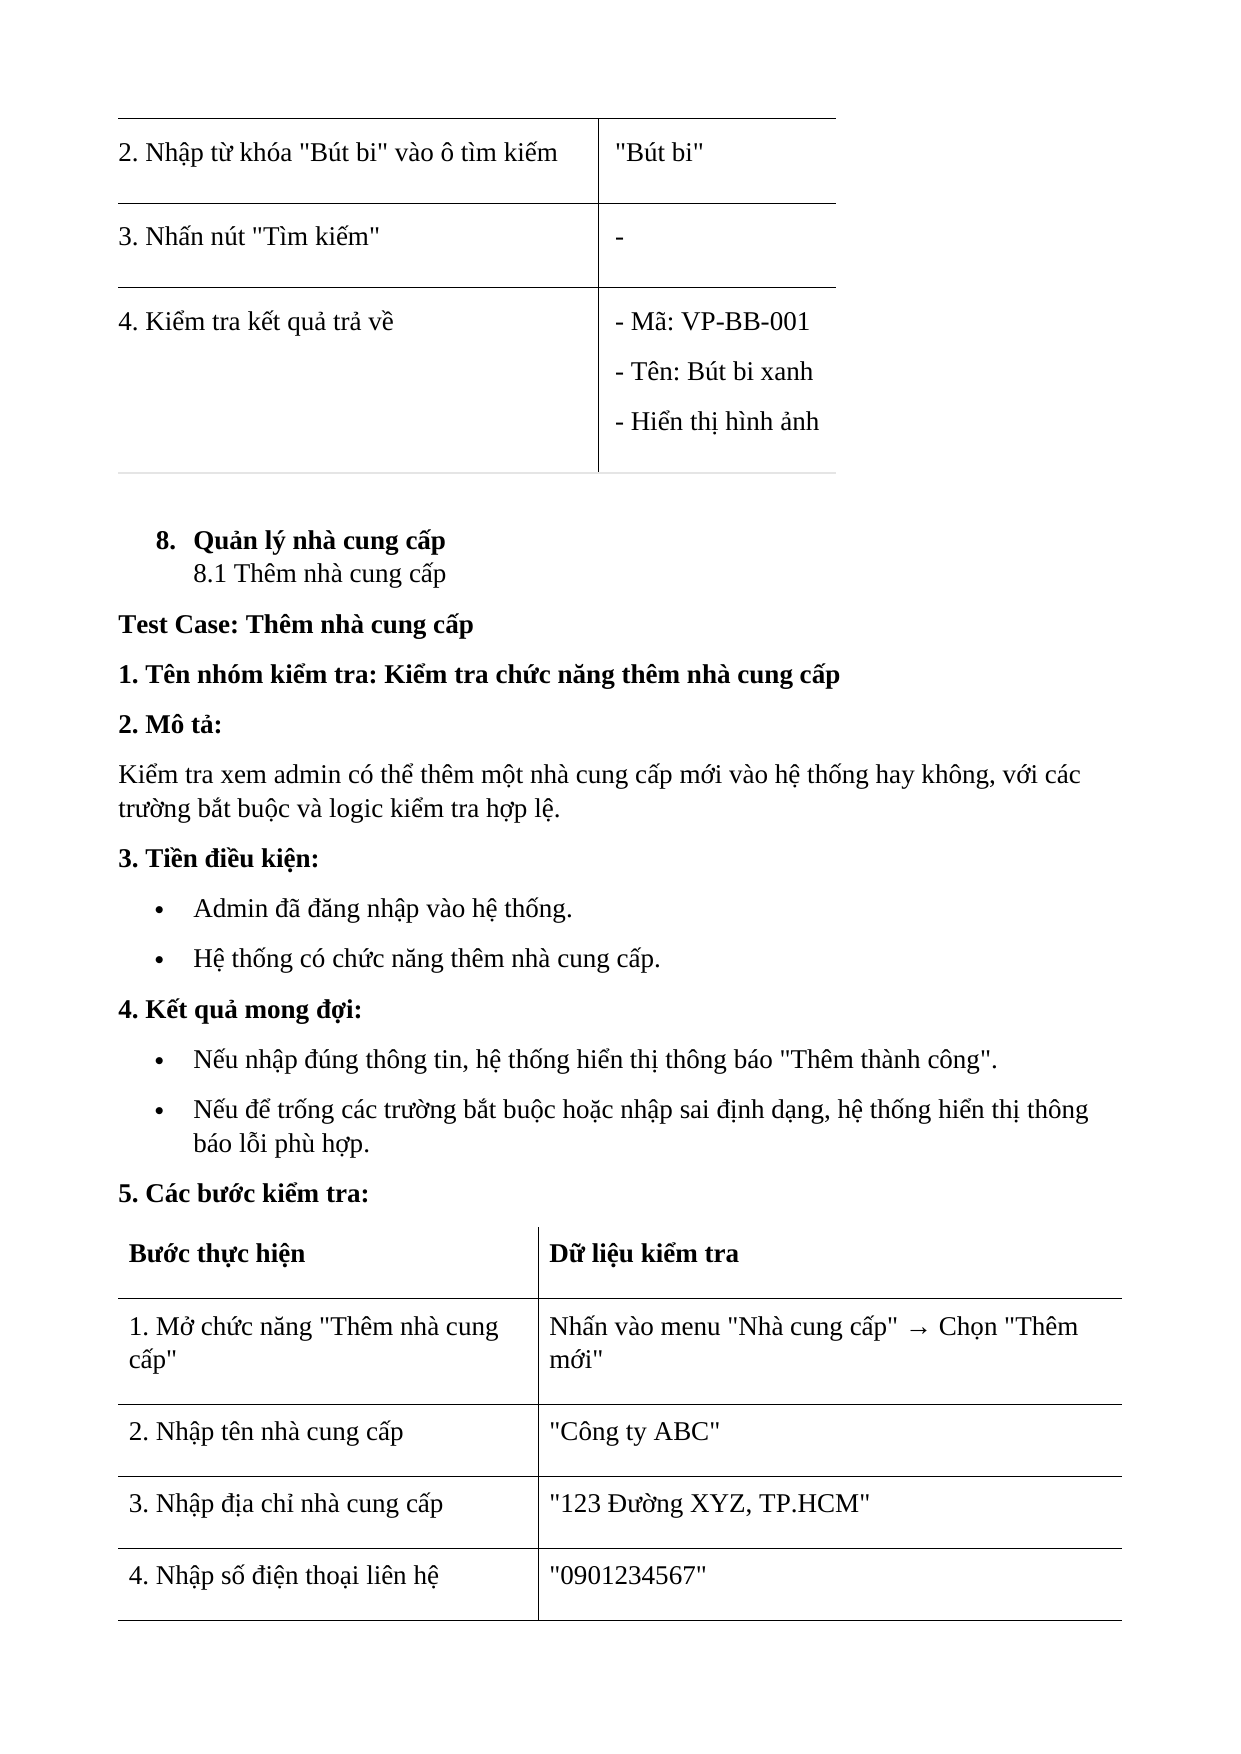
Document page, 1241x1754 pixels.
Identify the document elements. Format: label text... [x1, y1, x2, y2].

table_cell "Bút bi" [599, 119, 836, 203]
list Quản lý nhà cung cấp [156, 524, 1122, 555]
table_cell 3. Nhập địa chỉ nhà cung cấp [118, 1477, 538, 1548]
table_header Bước thực hiện [118, 1227, 538, 1298]
table_cell 1. Mở chức năng "Thêm nhà cung cấp" [118, 1299, 538, 1404]
table_cell - [599, 204, 836, 287]
text Kiểm tra xem admin có thể thêm một nhà cung cấp mới vào hệ thống hay không, với các trường bắt buộc và logic kiểm tra hợp lệ. [118, 758, 1122, 823]
table_cell Nhấn vào menu "Nhà cung cấp" → Chọn "Thêm mới" [539, 1299, 1122, 1404]
text 2. Mô tả: [118, 708, 1122, 739]
table_cell 2. Nhập từ khóa "Bút bi" vào ô tìm kiếm [118, 119, 598, 203]
text 1. Tên nhóm kiểm tra: Kiểm tra chức năng thêm nhà cung cấp [118, 658, 1122, 689]
text Test Case: Thêm nhà cung cấp [118, 608, 1122, 639]
list Nếu nhập đúng thông tin, hệ thống hiển thị thông báo "Thêm thành công". [156, 1043, 1122, 1074]
table_cell 2. Nhập tên nhà cung cấp [118, 1405, 538, 1476]
table_cell "123 Đường XYZ, TP.HCM" [539, 1477, 1122, 1548]
table_cell "0901234567" [539, 1549, 1122, 1620]
text 4. Kết quả mong đợi: [118, 993, 1122, 1024]
table_cell "Công ty ABC" [539, 1405, 1122, 1476]
list Admin đã đăng nhập vào hệ thống. [156, 892, 1122, 923]
list Hệ thống có chức năng thêm nhà cung cấp. [156, 943, 1122, 974]
text 3. Tiền điều kiện: [118, 842, 1122, 873]
list Nếu để trống các trường bắt buộc hoặc nhập sai định dạng, hệ thống hiển thị thông báo lỗi phù hợp. [156, 1093, 1122, 1158]
table_header Dữ liệu kiểm tra [539, 1227, 1122, 1298]
table_cell 3. Nhấn nút "Tìm kiếm" [118, 204, 598, 287]
text 5. Các bước kiểm tra: [118, 1177, 1122, 1208]
table_cell 4. Nhập số điện thoại liên hệ [118, 1549, 538, 1620]
table_cell 4. Kiểm tra kết quả trả về [118, 288, 598, 472]
list 8.1 Thêm nhà cung cấp [193, 558, 1122, 589]
table_cell - Mã: VP-BB-001 - Tên: Bút bi xanh - Hiển thị hình ảnh [599, 288, 836, 472]
